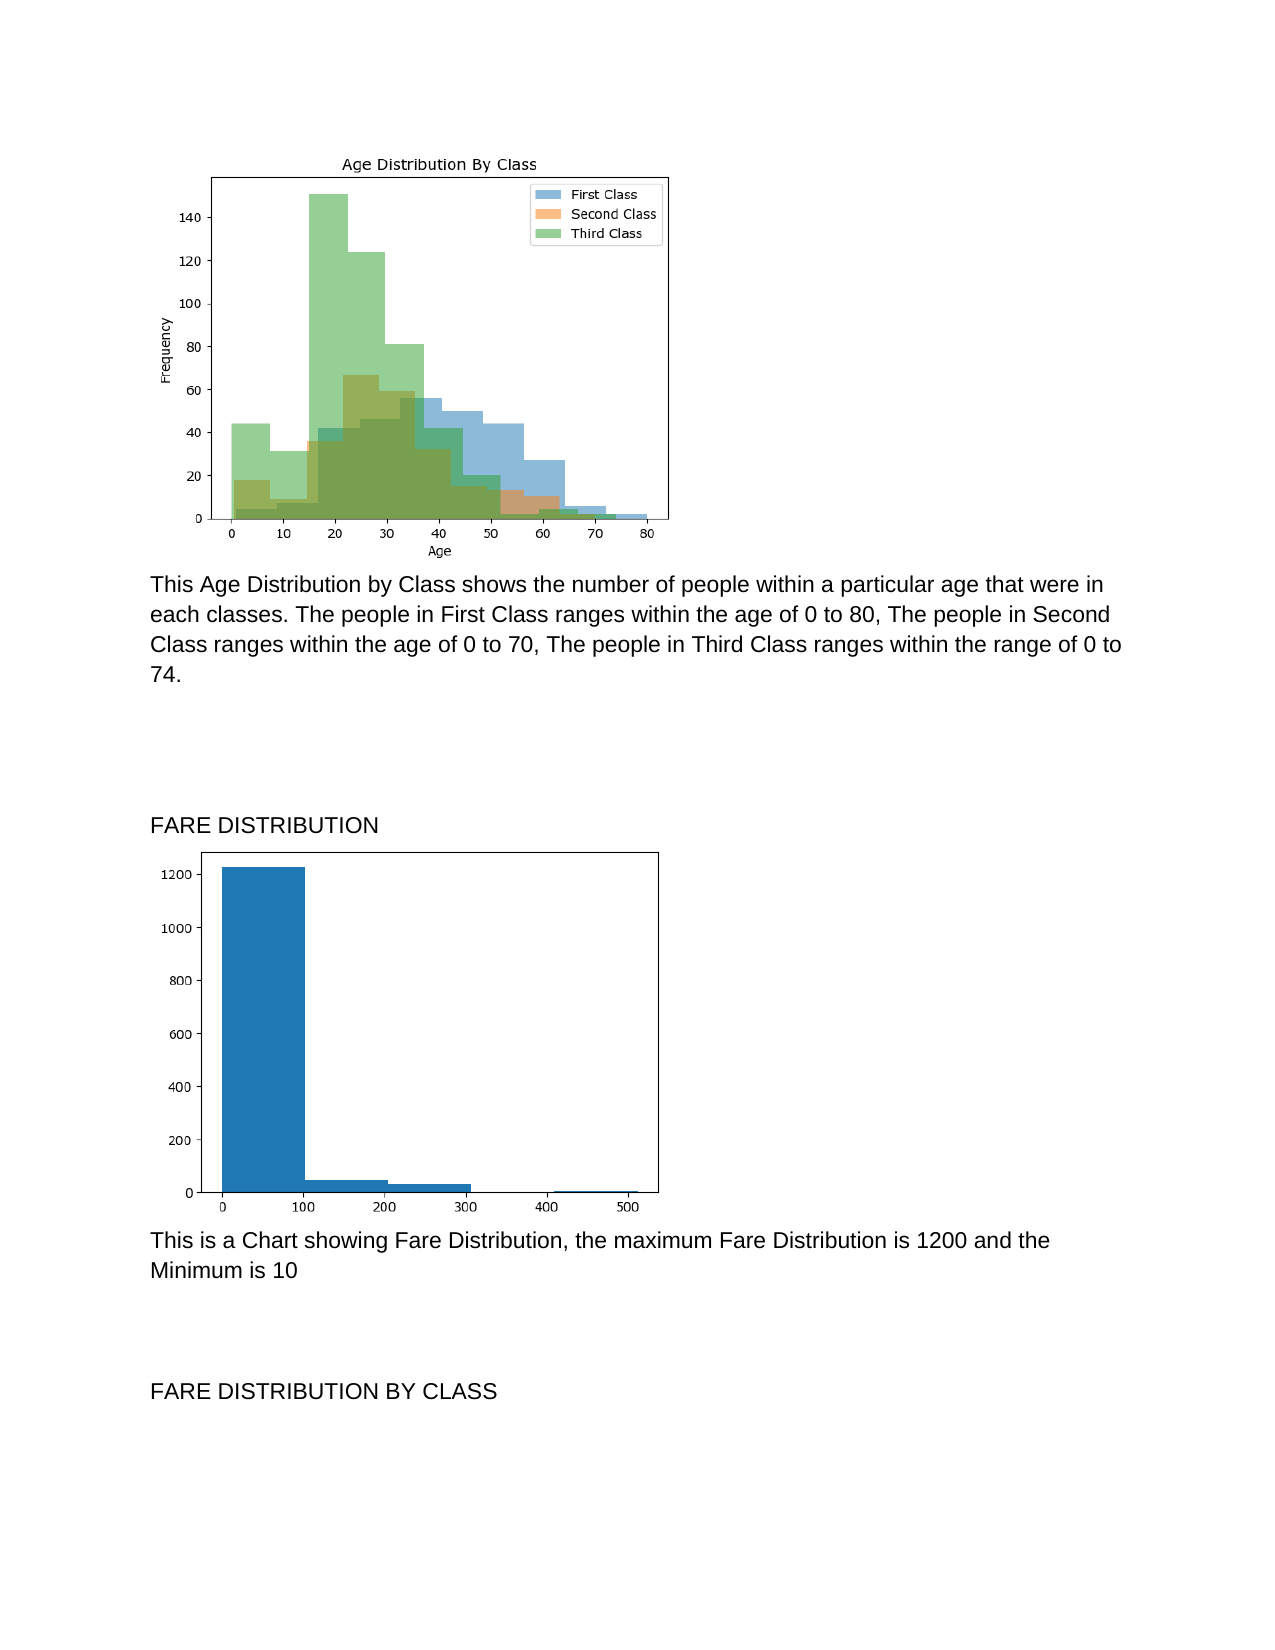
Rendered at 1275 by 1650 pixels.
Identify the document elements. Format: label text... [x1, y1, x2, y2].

text FARE DISTRIBUTION BY CLASS [150, 1378, 1125, 1404]
text FARE DISTRIBUTION [150, 812, 1125, 839]
picture [150, 150, 676, 567]
text This is a Chart showing Fare Distribution, the maximum Fare Distribution is 1200 and the Minimum is 10 [150, 1227, 1125, 1283]
picture [150, 842, 667, 1223]
text This Age Distribution by Class shows the number of people within a particular age that were in each classes. The people in First Class ranges within the age of 0 to 80, The people in Second Class ranges within the age of 0 to 70, The people in Third Class ranges within the range of 0 to 74. [150, 571, 1125, 688]
